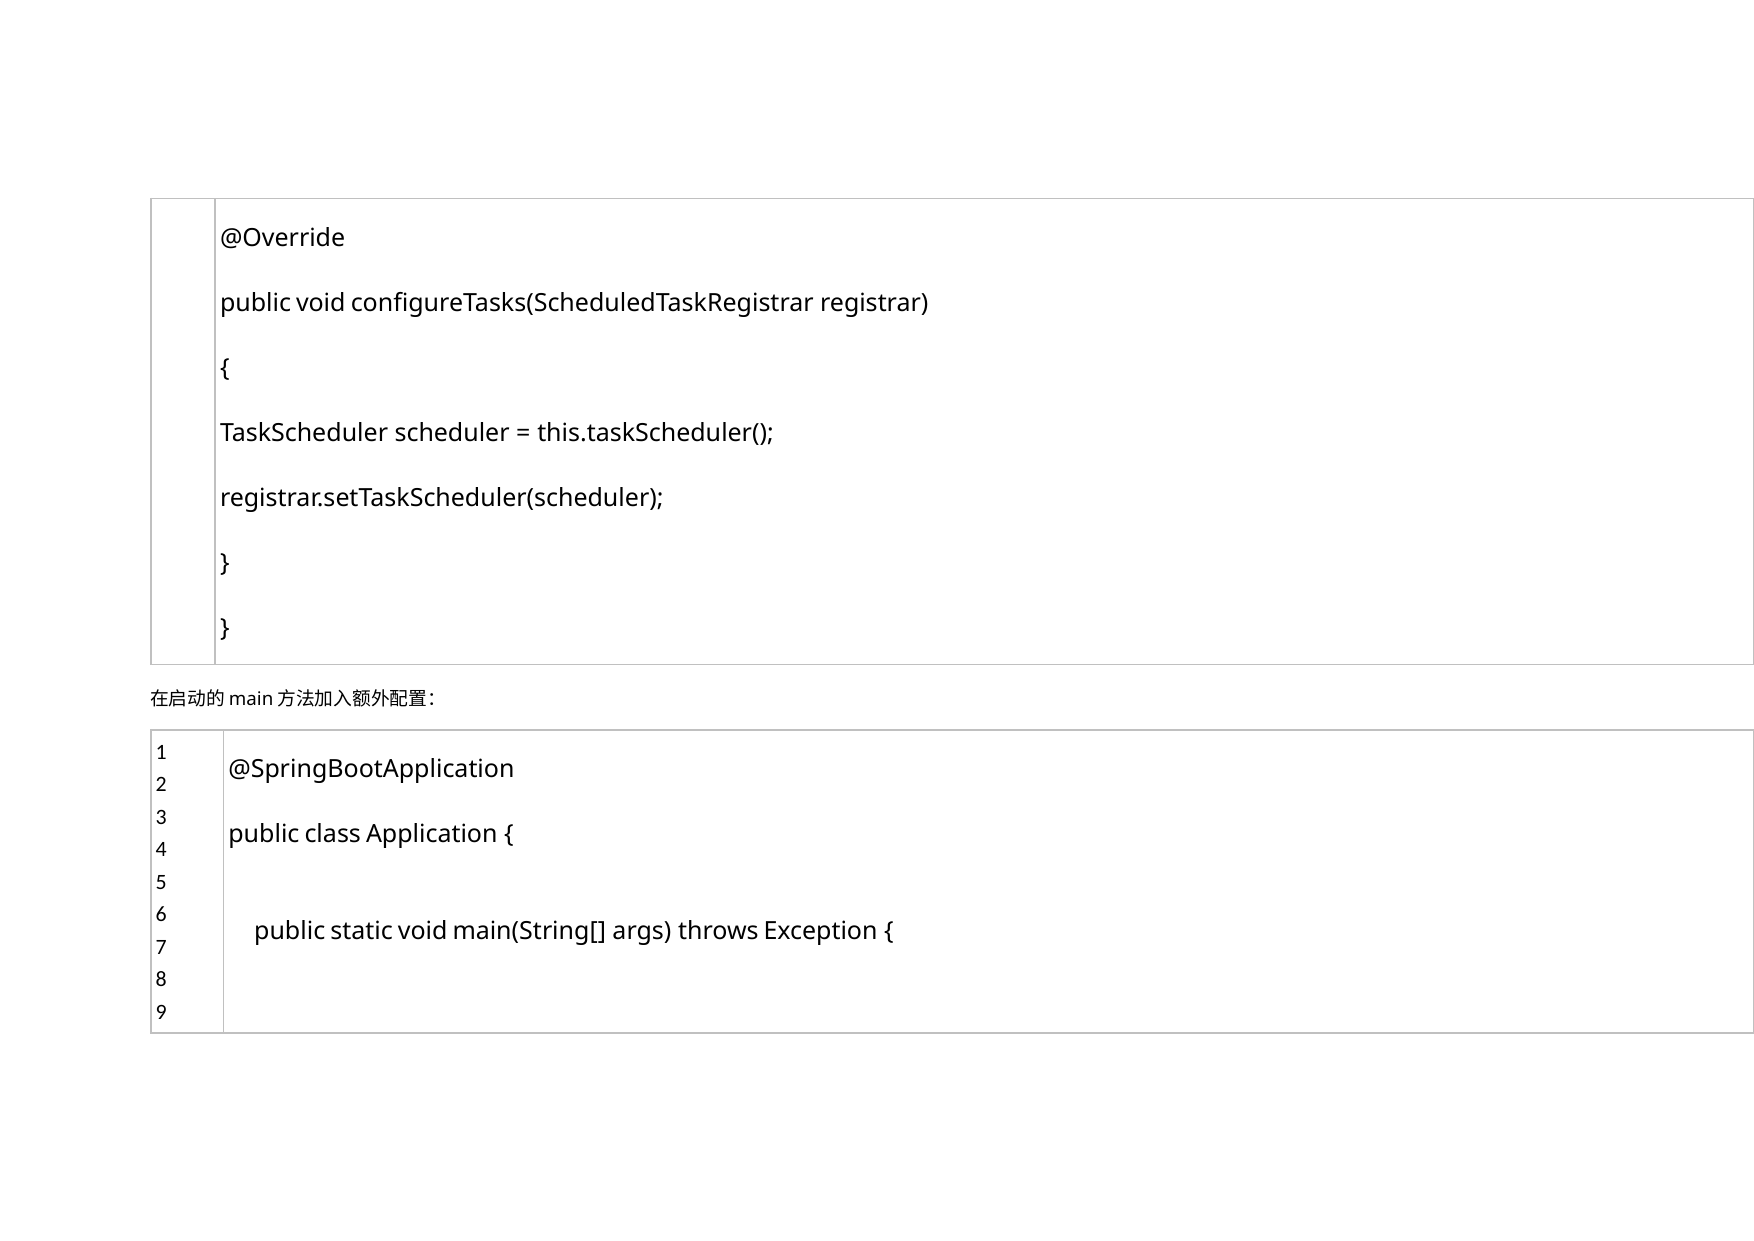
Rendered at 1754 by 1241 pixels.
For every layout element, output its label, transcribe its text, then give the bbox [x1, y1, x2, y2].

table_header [152, 731, 223, 1032]
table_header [152, 199, 214, 663]
text 在启动的main方法加入额外配置： [150, 681, 1604, 713]
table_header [224, 731, 1753, 1032]
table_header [216, 199, 1753, 663]
